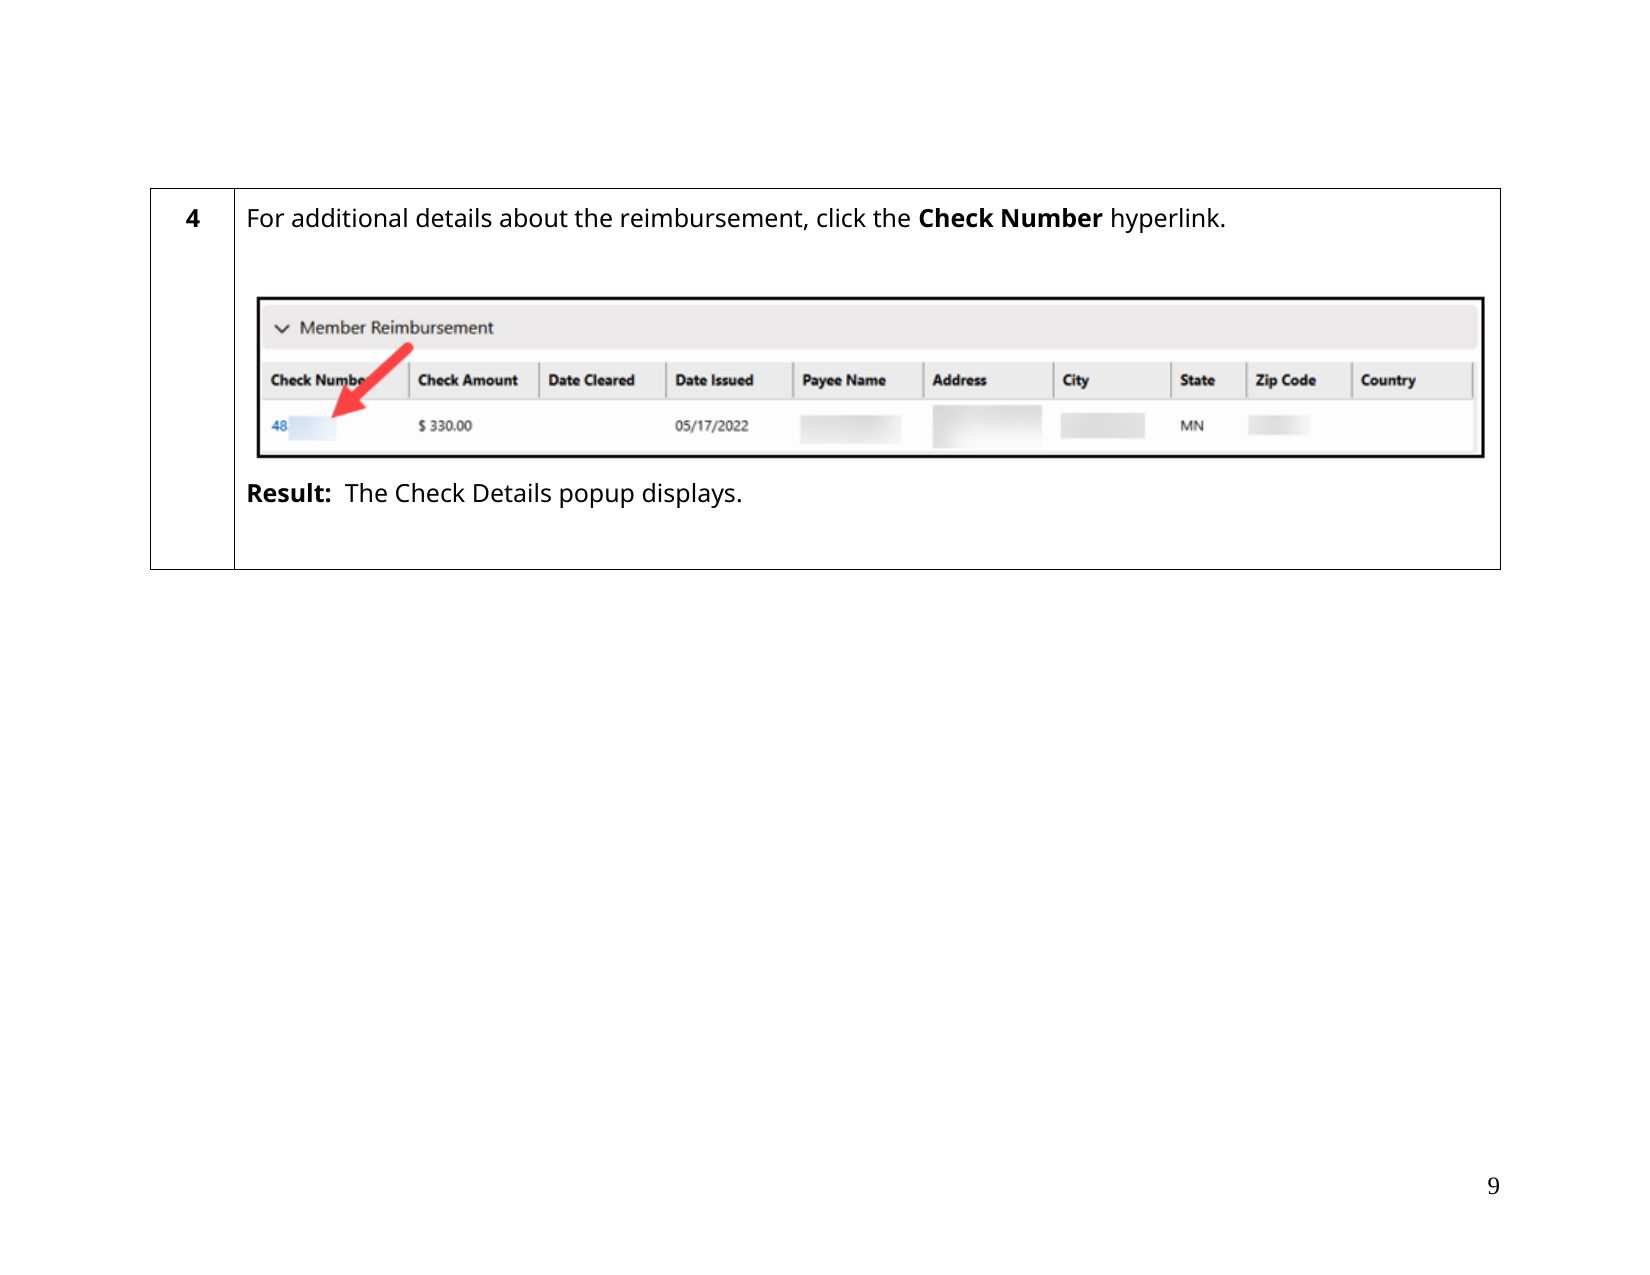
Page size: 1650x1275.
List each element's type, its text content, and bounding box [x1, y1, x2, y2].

table_cell For additional details about the reimbursement, click the Check Number hyperlink. Result: The Check Details popup displays. [235, 189, 1500, 568]
table_cell 4 [151, 189, 234, 568]
picture [254, 294, 1488, 463]
